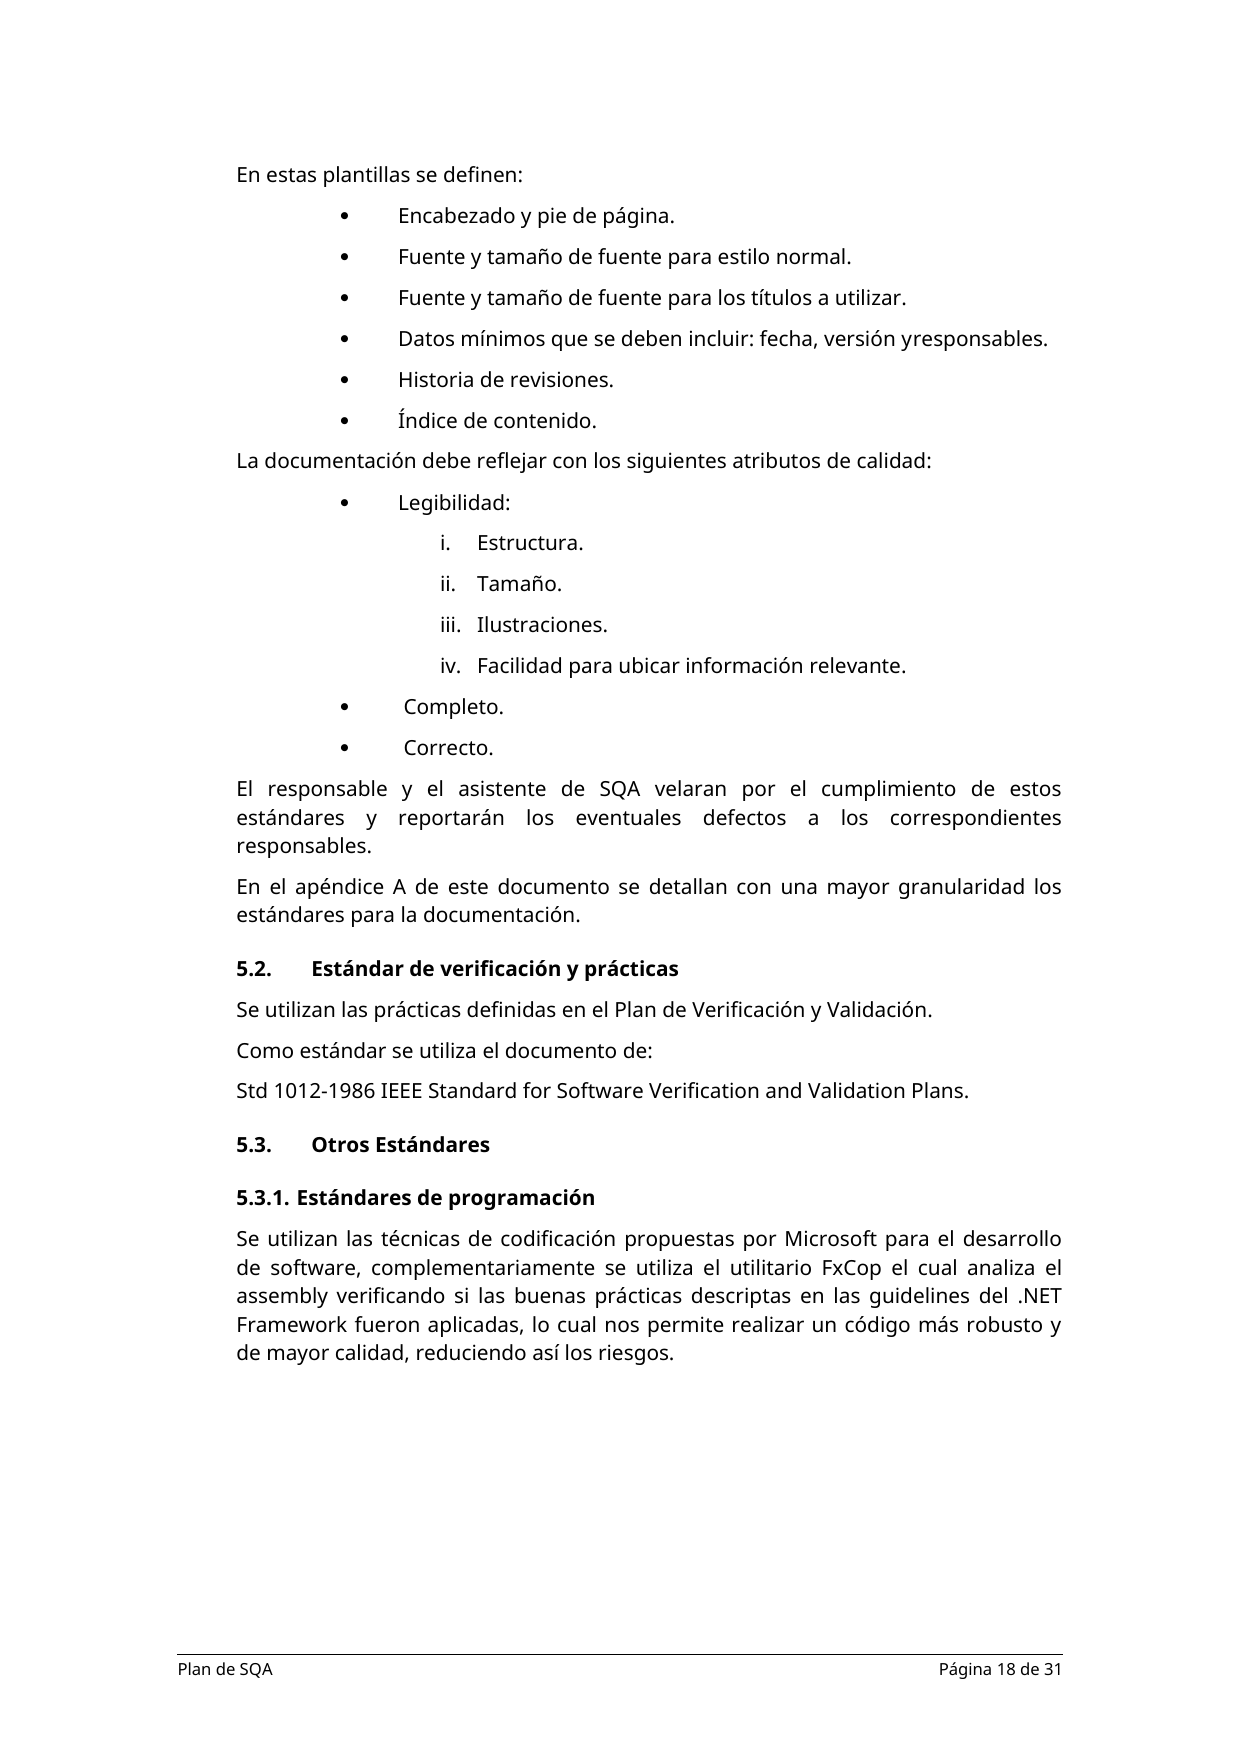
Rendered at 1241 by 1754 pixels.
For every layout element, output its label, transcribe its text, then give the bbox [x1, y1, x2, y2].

text Historia de revisiones. [341, 365, 1063, 393]
text Legibilidad: [341, 488, 1063, 516]
text Correcto. [341, 733, 1063, 762]
text Tamaño. [440, 569, 1063, 598]
text Estándares de programación [236, 1183, 1063, 1212]
text Se utilizan las prácticas definidas en el Plan de Verificación y Validación. [236, 995, 1063, 1023]
text La documentación debe reflejar con los siguientes atributos de calidad: [236, 447, 1063, 475]
text Std 1012-1986 IEEE Standard for Software Verification and Validation Plans. [236, 1077, 1063, 1105]
text Otros Estándares [236, 1130, 1063, 1158]
text Facilidad para ubicar información relevante. [440, 651, 1063, 680]
text En estas plantillas se definen: [236, 160, 1063, 188]
text Como estándar se utiliza el documento de: [236, 1036, 1063, 1064]
text Fuente y tamaño de fuente para estilo normal. [341, 242, 1063, 270]
text Se utilizan las técnicas de codificación propuestas por Microsoft para el desarrollo de software, complementariamente se utiliza el utilitario FxCop el cual analiza el assembly verificando si las buenas prácticas descriptas en las guidelines del .NET Framework fueron aplicadas, lo cual nos permite realizar un código más robusto y de mayor calidad, reduciendo así los riesgos. [236, 1224, 1063, 1367]
text En el apéndice A de este documento se detallan con una mayor granularidad los estándares para la documentación. [236, 872, 1063, 929]
text Estructura. [440, 528, 1063, 557]
text Ilustraciones. [440, 610, 1063, 639]
text Completo. [341, 692, 1063, 721]
text Encabezado y pie de página. [341, 201, 1063, 229]
text Índice de contenido. [341, 406, 1063, 434]
text El responsable y el asistente de SQA velaran por el cumplimiento de estos estándares y reportarán los eventuales defectos a los correspondientes responsables. [236, 774, 1063, 859]
text Datos mínimos que se deben incluir: fecha, versión y responsables. [341, 324, 1063, 352]
text Fuente y tamaño de fuente para los títulos a utilizar. [341, 283, 1063, 311]
text Estándar de verificación y prácticas [236, 954, 1063, 982]
